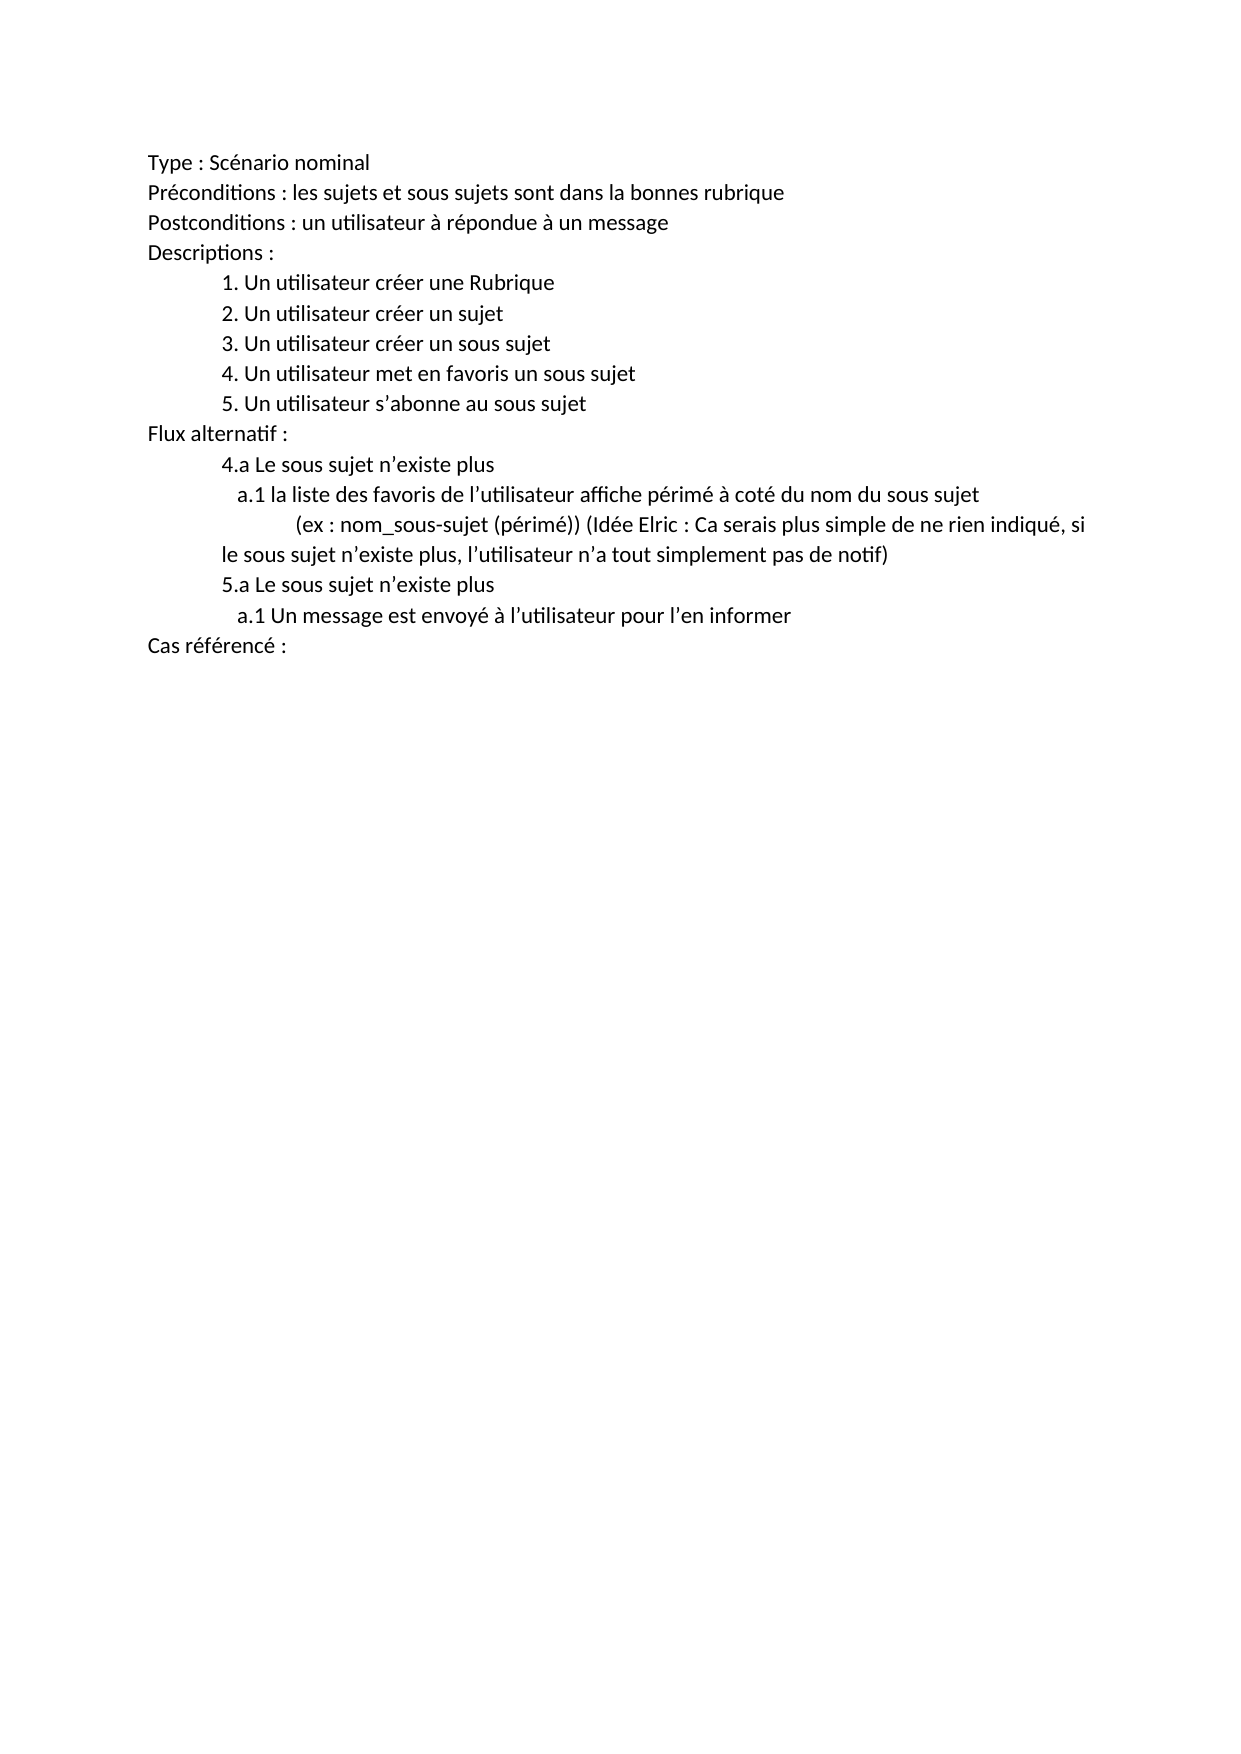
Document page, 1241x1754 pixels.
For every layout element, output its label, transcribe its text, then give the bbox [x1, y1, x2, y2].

text Flux alternatif : [148, 419, 1093, 447]
text Type : Scénario nominal [148, 148, 1093, 176]
text 5.a Le sous sujet n’existe plus [148, 571, 1093, 598]
text a.1 Un message est envoyé à l’utilisateur pour l’en informer [148, 601, 1093, 629]
text a.1 la liste des favoris de l’utilisateur affiche périmé à coté du nom du sous sujet [148, 480, 1093, 508]
text Préconditions : les sujets et sous sujets sont dans la bonnes rubrique [148, 178, 1093, 206]
text Postconditions : un utilisateur à répondue à un message [148, 208, 1093, 236]
text 2. Un utilisateur créer un sujet [148, 299, 1093, 327]
text Cas référencé : [148, 631, 1093, 659]
text (ex : nom_sous-sujet (périmé)) (Idée Elric : Ca serais plus simple de ne rien indiqué, si le sous sujet n’existe plus, l’utilisateur n’a tout simplement pas de notif) [221, 510, 1093, 568]
text 1. Un utilisateur créer une Rubrique [148, 268, 1093, 296]
text 4.a Le sous sujet n’existe plus [148, 450, 1093, 478]
text 3. Un utilisateur créer un sous sujet [148, 329, 1093, 357]
text 5. Un utilisateur s’abonne au sous sujet [148, 389, 1093, 417]
text 4. Un utilisateur met en favoris un sous sujet [148, 359, 1093, 387]
text Descriptions : [148, 238, 1093, 266]
